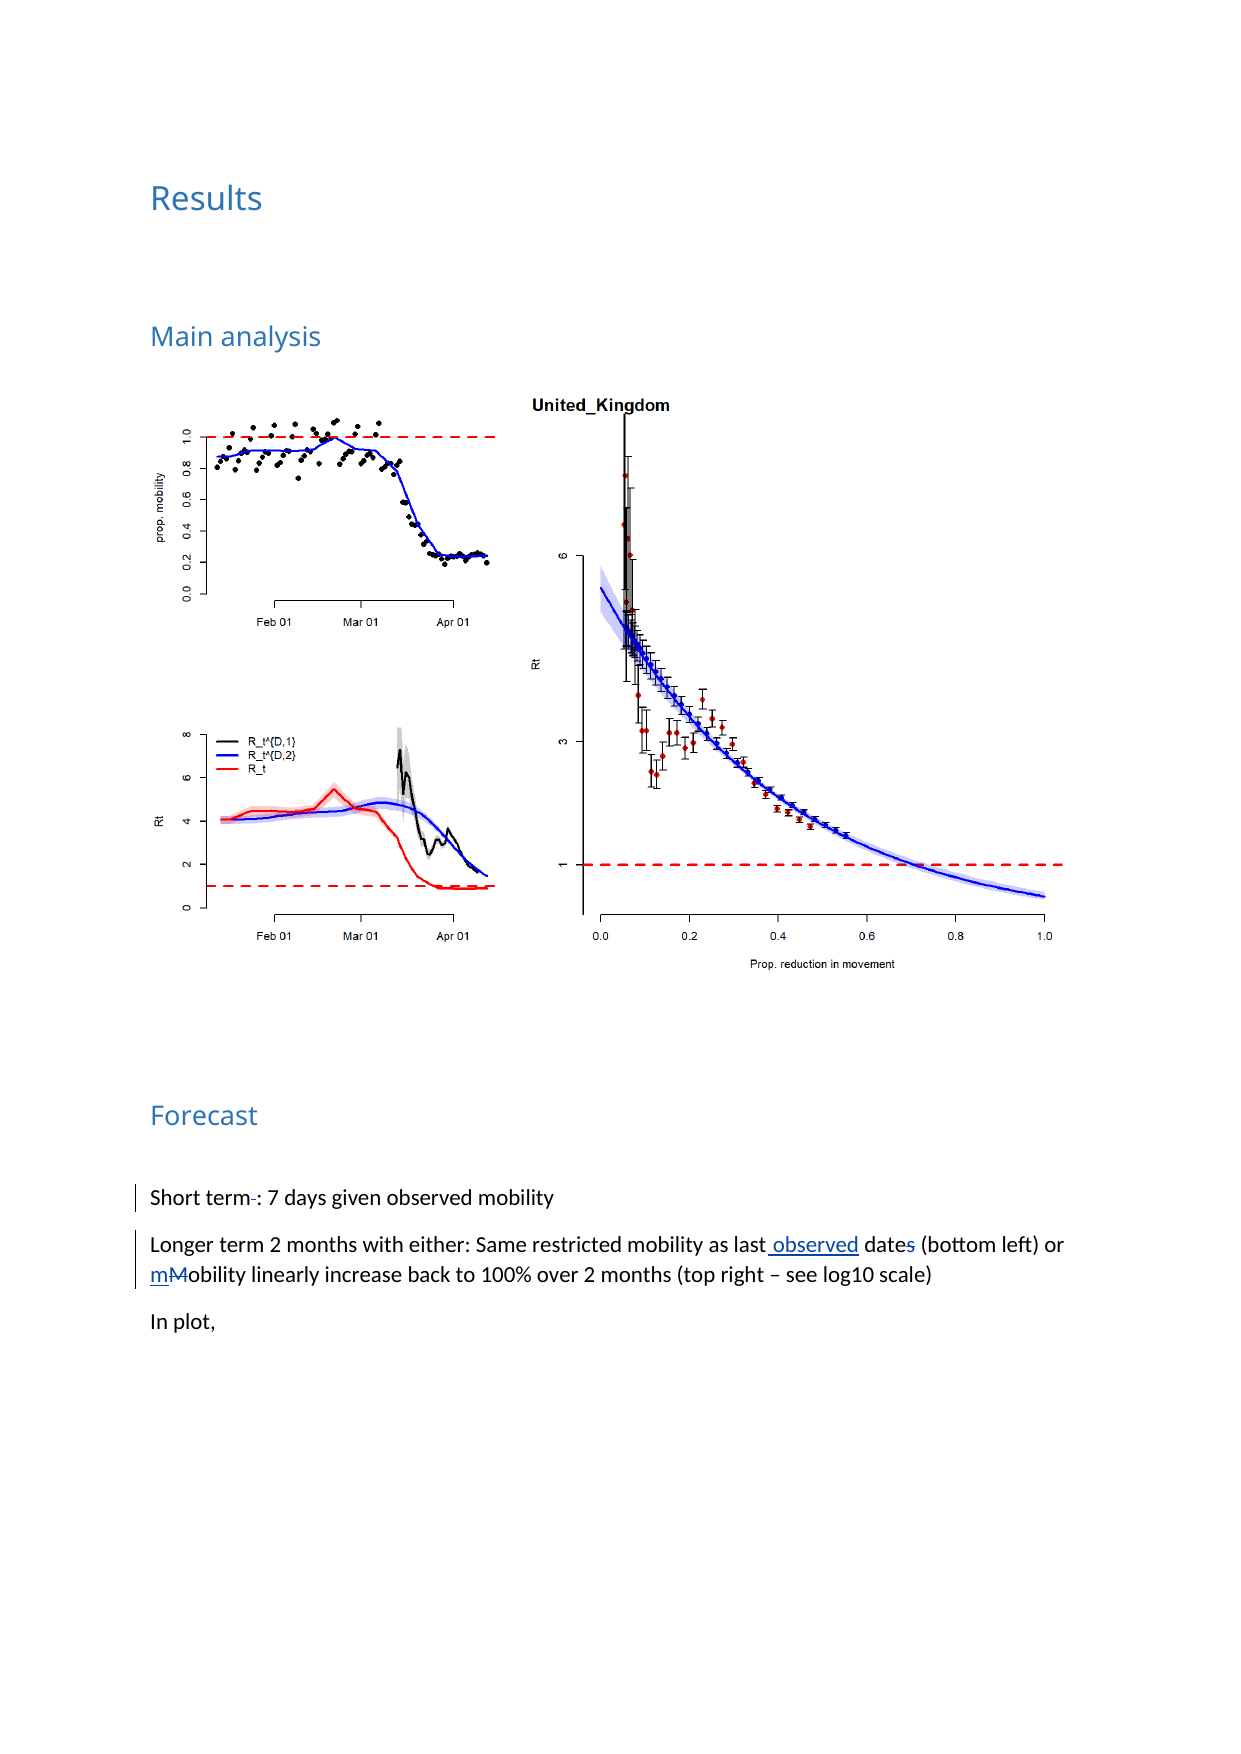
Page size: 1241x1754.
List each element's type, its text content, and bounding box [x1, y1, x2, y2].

picture [150, 357, 1091, 985]
subtitle Forecast [150, 1097, 1090, 1134]
text In plot, [150, 1307, 1090, 1336]
text Longer term 2 months with either: Same restricted mobility as last date (bottom left) or obility linearly increase back to 100% over 2 months (top right – see log10 scale) [150, 1230, 1090, 1289]
subtitle Results [150, 175, 1090, 220]
text Short term: 7 days given observed mobility [150, 1183, 1090, 1212]
subtitle Main analysis [150, 318, 1090, 354]
